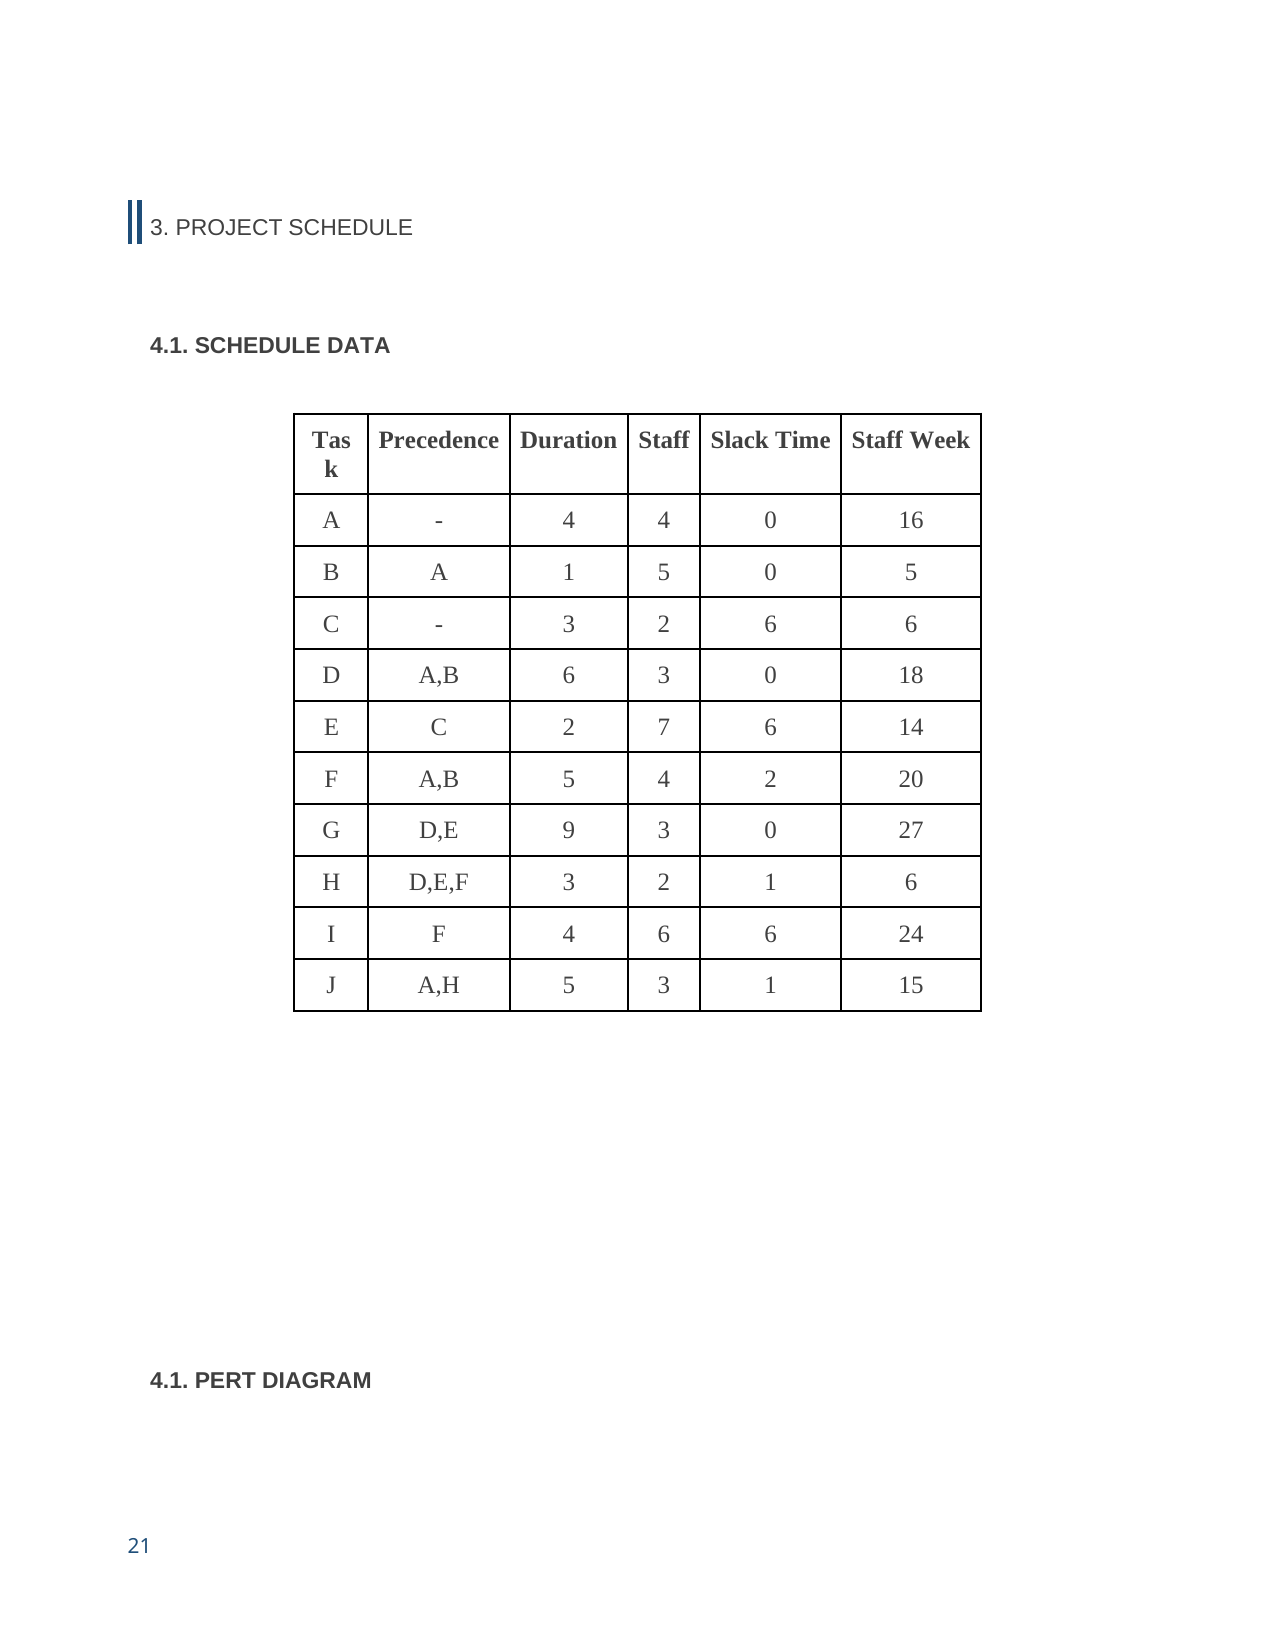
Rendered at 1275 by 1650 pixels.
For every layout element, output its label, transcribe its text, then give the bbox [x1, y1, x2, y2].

table_cell 3 [629, 650, 699, 699]
table_cell E [295, 702, 367, 751]
table_cell C [295, 598, 367, 648]
table_cell 0 [701, 495, 840, 544]
table_cell A,B [369, 753, 509, 803]
table_cell 5 [629, 547, 699, 596]
table_cell A,B [369, 650, 509, 699]
subtitle 4.1. PERT Diagram [150, 1367, 1125, 1394]
table_cell - [369, 495, 509, 544]
table_cell 2 [629, 598, 699, 648]
table_cell A,H [369, 960, 509, 1009]
table_cell 20 [842, 753, 980, 803]
table_header Precedence [369, 415, 509, 493]
table_cell 4 [511, 495, 627, 544]
table_cell 18 [842, 650, 980, 699]
table_cell 3 [511, 598, 627, 648]
table_cell F [295, 753, 367, 803]
table_cell 6 [701, 908, 840, 958]
table_cell 3 [629, 960, 699, 1009]
table_cell A [295, 495, 367, 544]
table_header Task [295, 415, 367, 493]
table_cell 16 [842, 495, 980, 544]
table_cell 0 [701, 805, 840, 854]
table_cell 27 [842, 805, 980, 854]
subtitle 4.1. Schedule Data [150, 332, 1125, 359]
table_cell 2 [701, 753, 840, 803]
table_cell 15 [842, 960, 980, 1009]
table_cell 4 [511, 908, 627, 958]
table_cell 2 [511, 702, 627, 751]
table_cell J [295, 960, 367, 1009]
table_cell 6 [842, 598, 980, 648]
table_cell A [369, 547, 509, 596]
table_cell 7 [629, 702, 699, 751]
table_header Staff Week [842, 415, 980, 493]
table_cell D,E [369, 805, 509, 854]
table_cell 4 [629, 753, 699, 803]
title 3. Project Schedule [142, 200, 1125, 244]
table_header Duration [511, 415, 627, 493]
table_cell C [369, 702, 509, 751]
table_cell 6 [701, 702, 840, 751]
table_cell - [369, 598, 509, 648]
table_cell 1 [701, 960, 840, 1009]
table_cell G [295, 805, 367, 854]
table_header Slack Time [701, 415, 840, 493]
table_cell 6 [511, 650, 627, 699]
table_cell 6 [842, 857, 980, 906]
table_cell I [295, 908, 367, 958]
table_cell 9 [511, 805, 627, 854]
table_cell 0 [701, 547, 840, 596]
table_cell 24 [842, 908, 980, 958]
table_cell F [369, 908, 509, 958]
table_cell D,E,F [369, 857, 509, 906]
table_cell 0 [701, 650, 840, 699]
table_header Staff [629, 415, 699, 493]
table_cell 1 [511, 547, 627, 596]
table_cell 4 [629, 495, 699, 544]
table_cell 5 [511, 960, 627, 1009]
table_cell B [295, 547, 367, 596]
table_cell 3 [511, 857, 627, 906]
table_cell D [295, 650, 367, 699]
table_cell 5 [511, 753, 627, 803]
table_cell H [295, 857, 367, 906]
table_cell 5 [842, 547, 980, 596]
table_cell 14 [842, 702, 980, 751]
table_cell 6 [701, 598, 840, 648]
table_cell 1 [701, 857, 840, 906]
table_cell 3 [629, 805, 699, 854]
table_cell 6 [629, 908, 699, 958]
table_cell 2 [629, 857, 699, 906]
